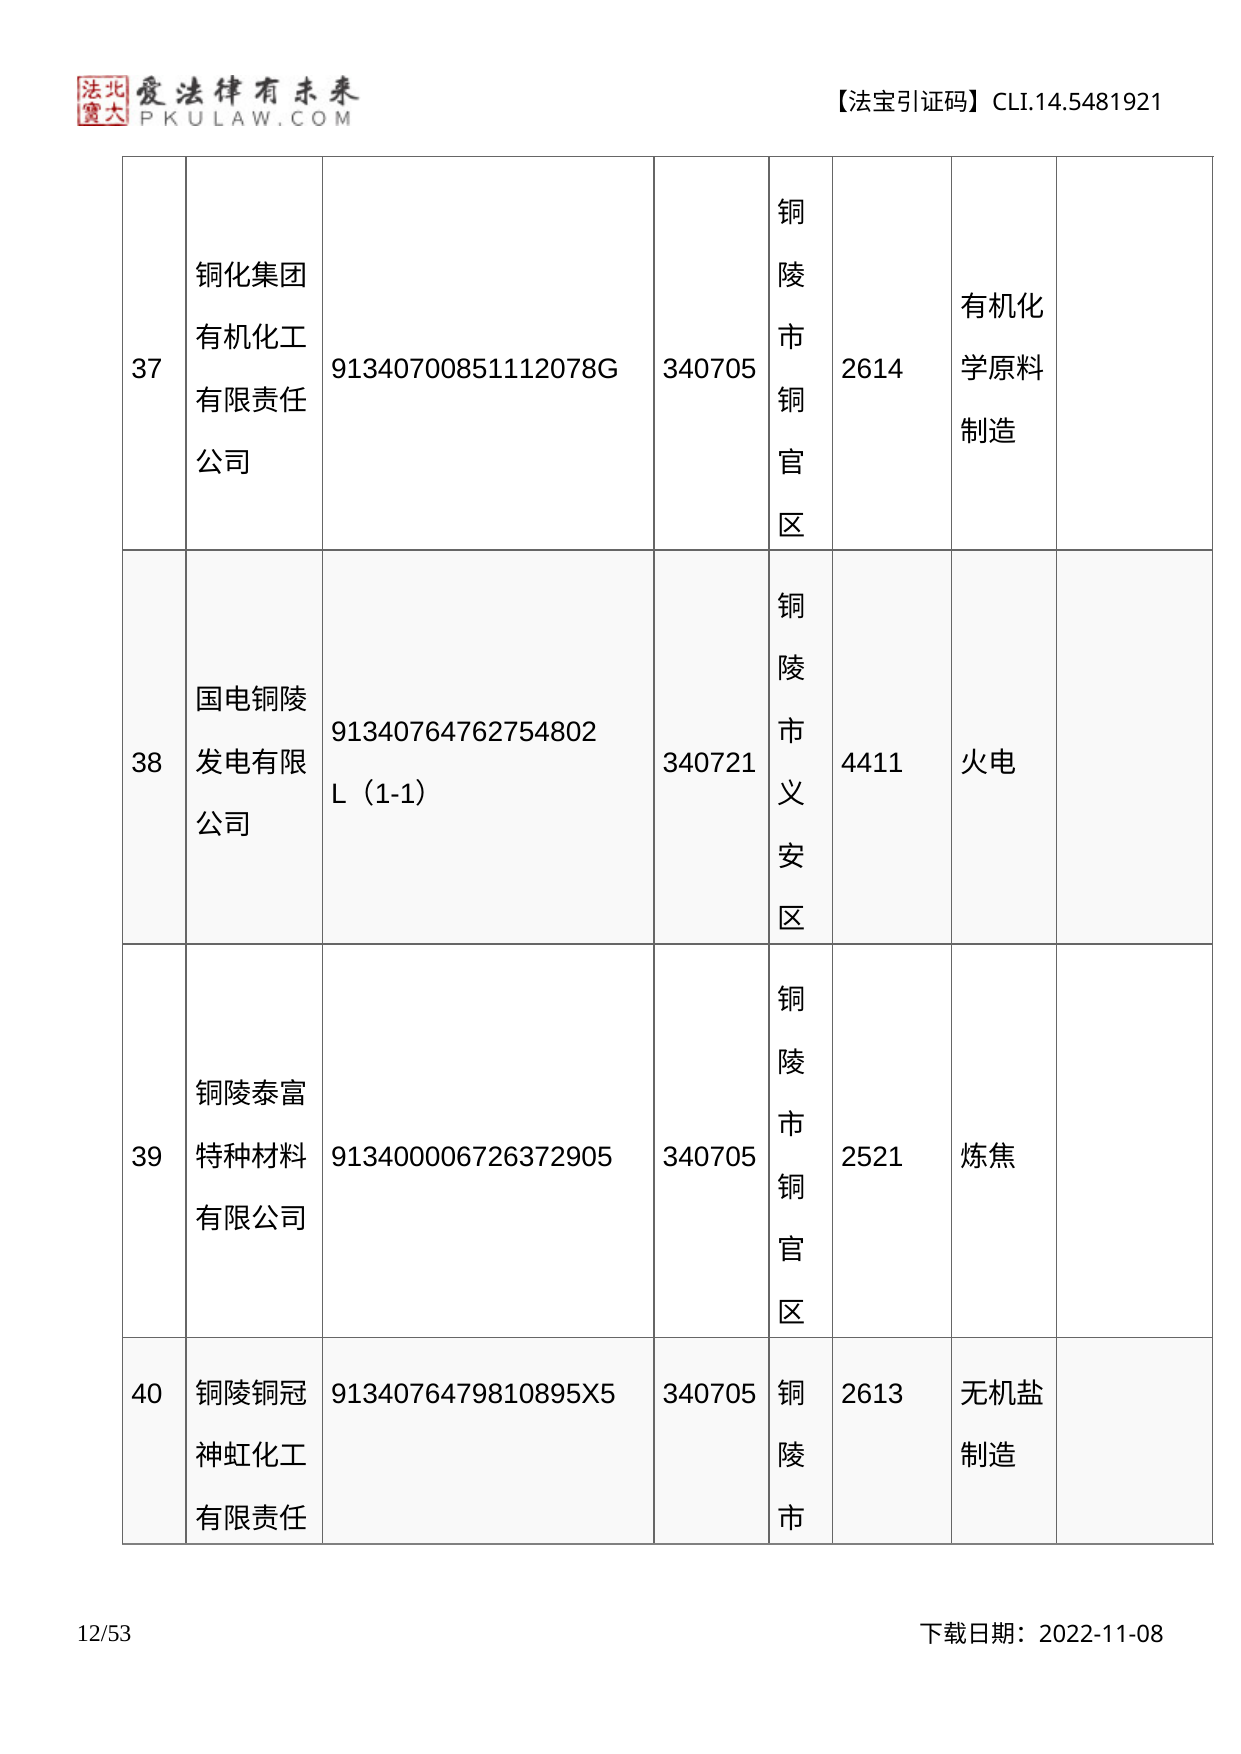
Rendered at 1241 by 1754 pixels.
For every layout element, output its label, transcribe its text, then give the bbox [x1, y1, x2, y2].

table_cell 有机化学原料制造 [952, 157, 1056, 549]
table_cell 4411 [833, 551, 951, 943]
table_cell 913400006726372905 [323, 945, 653, 1337]
table_cell 铜陵市铜官区 [770, 157, 832, 549]
table_cell 铜陵市义安区 [770, 551, 832, 943]
table_cell [1057, 551, 1212, 943]
table_cell 2613 [833, 1338, 951, 1543]
table_cell 40 [123, 1338, 185, 1543]
table_cell 38 [123, 551, 185, 943]
table_cell [1057, 1338, 1212, 1543]
table_cell 2614 [833, 157, 951, 549]
table_cell 无机盐制造 [952, 1338, 1056, 1543]
table_cell 铜陵市铜官区 [770, 945, 832, 1337]
table_cell [1057, 157, 1212, 549]
table_cell 国电铜陵发电有限公司 [187, 551, 322, 943]
table_cell 9134076479810895X5 [323, 1338, 653, 1543]
table_cell 340705 [655, 1338, 768, 1543]
table_cell 铜陵市铜官区 [770, 1338, 832, 1543]
table_cell 铜化集团有机化工有限责任公司 [187, 157, 322, 549]
table_cell 91340764762754802L（1-1） [323, 551, 653, 943]
table_cell 37 [123, 157, 185, 549]
table_cell 炼焦 [952, 945, 1056, 1337]
table_cell 340721 [655, 551, 768, 943]
table_cell 2521 [833, 945, 951, 1337]
table_cell 39 [123, 945, 185, 1337]
table_cell 火电 [952, 551, 1056, 943]
table_cell 340705 [655, 945, 768, 1337]
table_cell [1057, 945, 1212, 1337]
picture [76, 75, 361, 126]
table_cell 铜陵铜冠神虹化工有限责任公司 [187, 1338, 322, 1543]
table_cell 340705 [655, 157, 768, 549]
table_cell 91340700851112078G [323, 157, 653, 549]
table_cell 铜陵泰富特种材料有限公司 [187, 945, 322, 1337]
